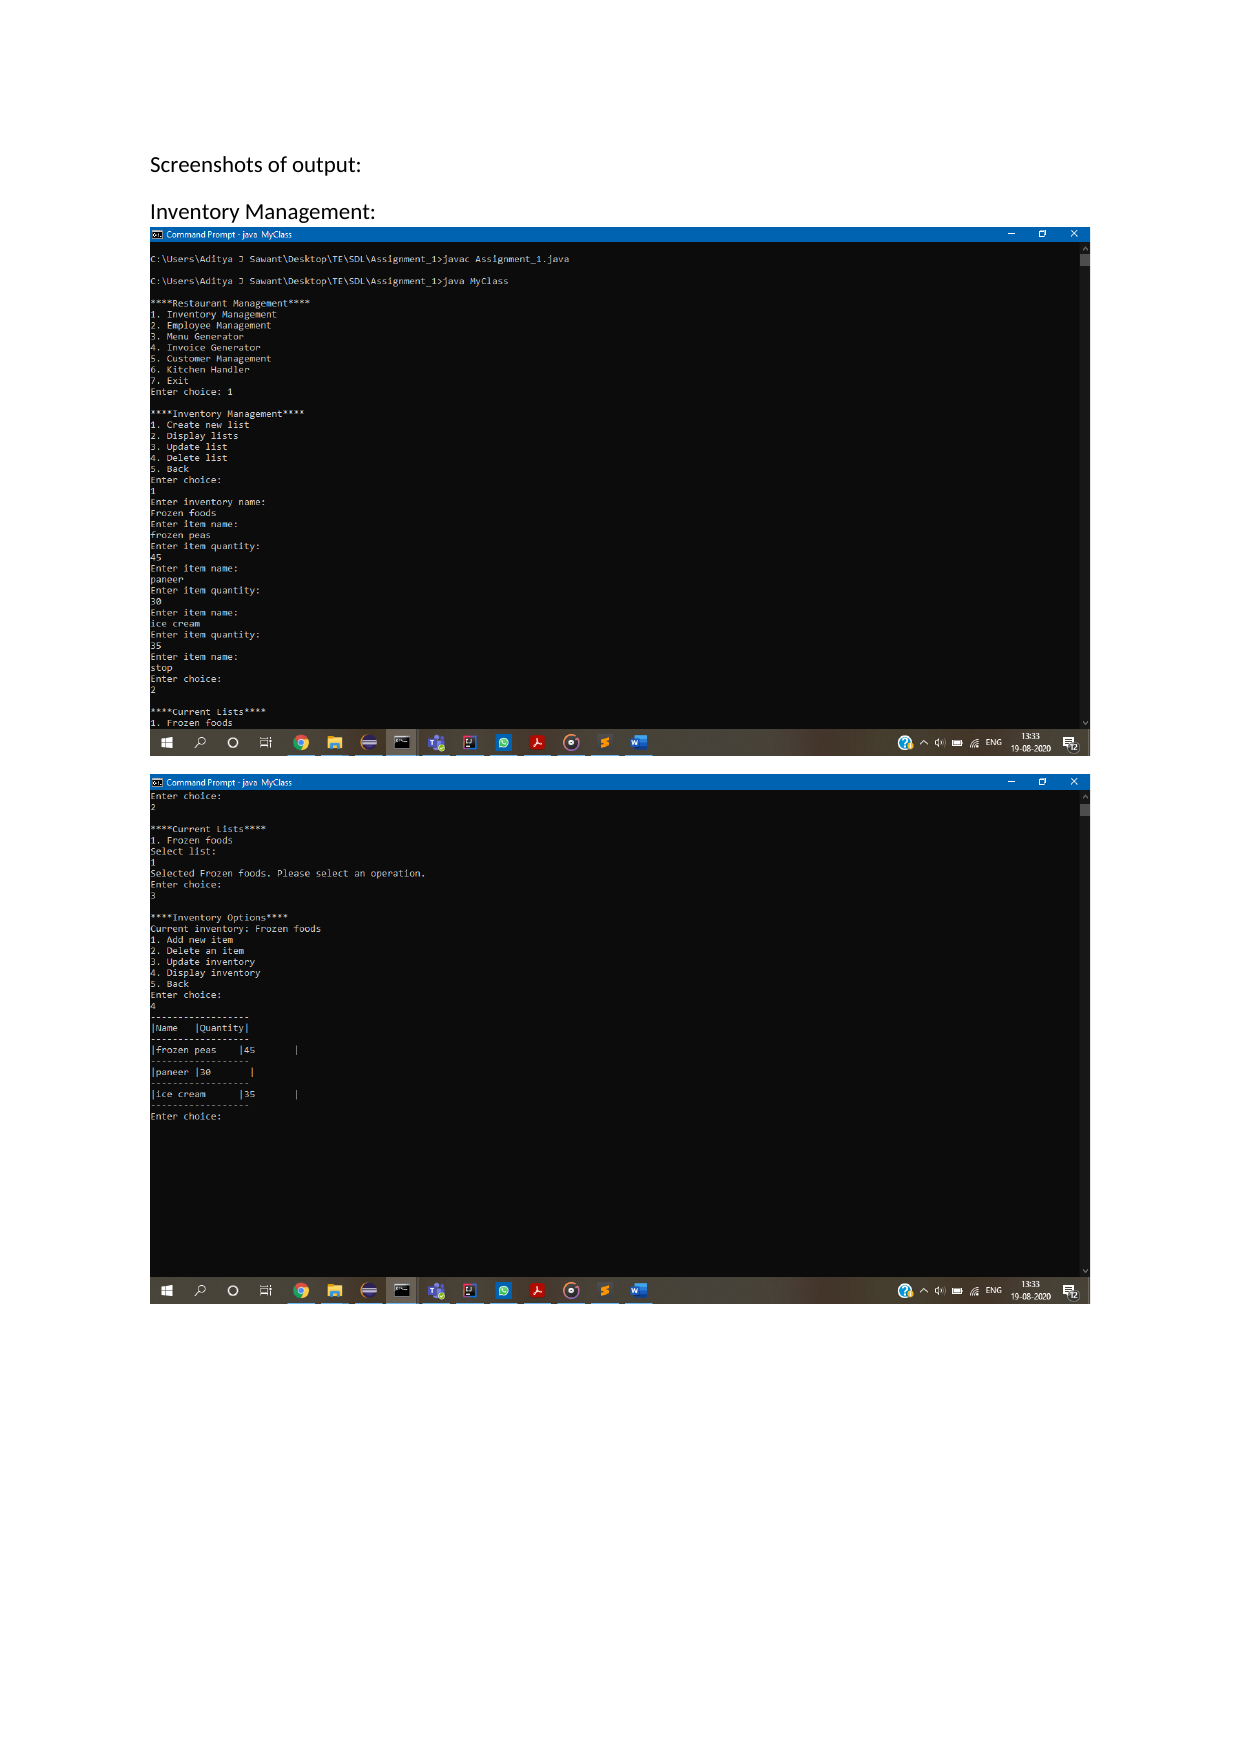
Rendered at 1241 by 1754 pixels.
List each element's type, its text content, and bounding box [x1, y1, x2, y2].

picture [150, 227, 1091, 756]
picture [150, 774, 1091, 1304]
text Screenshots of output: [150, 150, 1090, 178]
text Inventory Management: [150, 197, 1090, 227]
